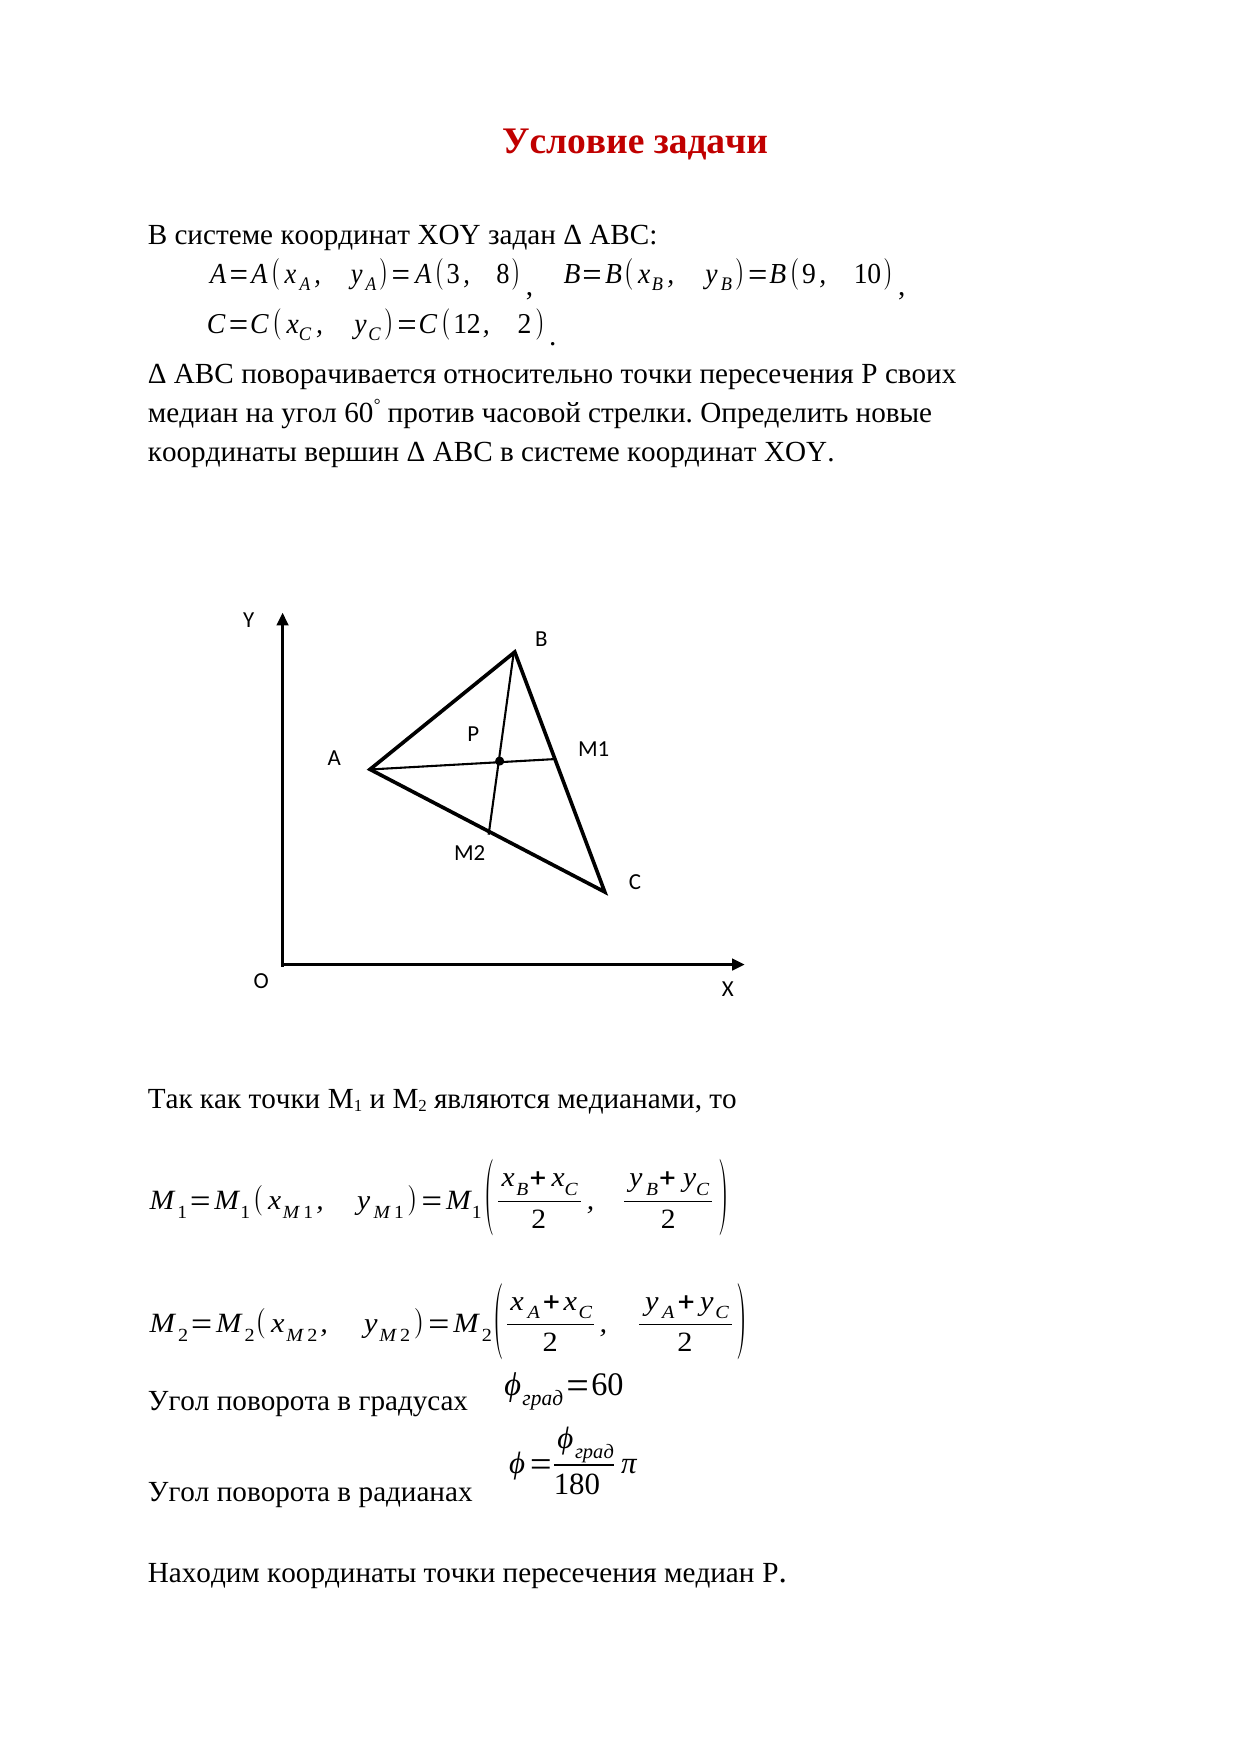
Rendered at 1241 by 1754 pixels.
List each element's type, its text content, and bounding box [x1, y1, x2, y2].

text Находим координаты точки пересечения медиан P. [148, 1551, 1122, 1589]
text Угол поворота в радианах [148, 1422, 1122, 1508]
text медиан на угол 60° против часовой стрелки. Определить новые [148, 395, 1122, 428]
text . [148, 306, 1122, 351]
text В системе координат XOY задан Δ ABC: [148, 217, 1122, 251]
text Так как точки M1 и M2 являются медианами, то [148, 1082, 1122, 1115]
text координаты вершин Δ ABC в системе координат XOY. [148, 433, 1122, 468]
text Условие задачи [148, 118, 1122, 161]
text , , [148, 256, 1122, 301]
text Угол поворота в градусах [148, 1367, 1122, 1417]
text Δ ABC поворачивается относительно точки пересечения P своих [148, 356, 1122, 390]
